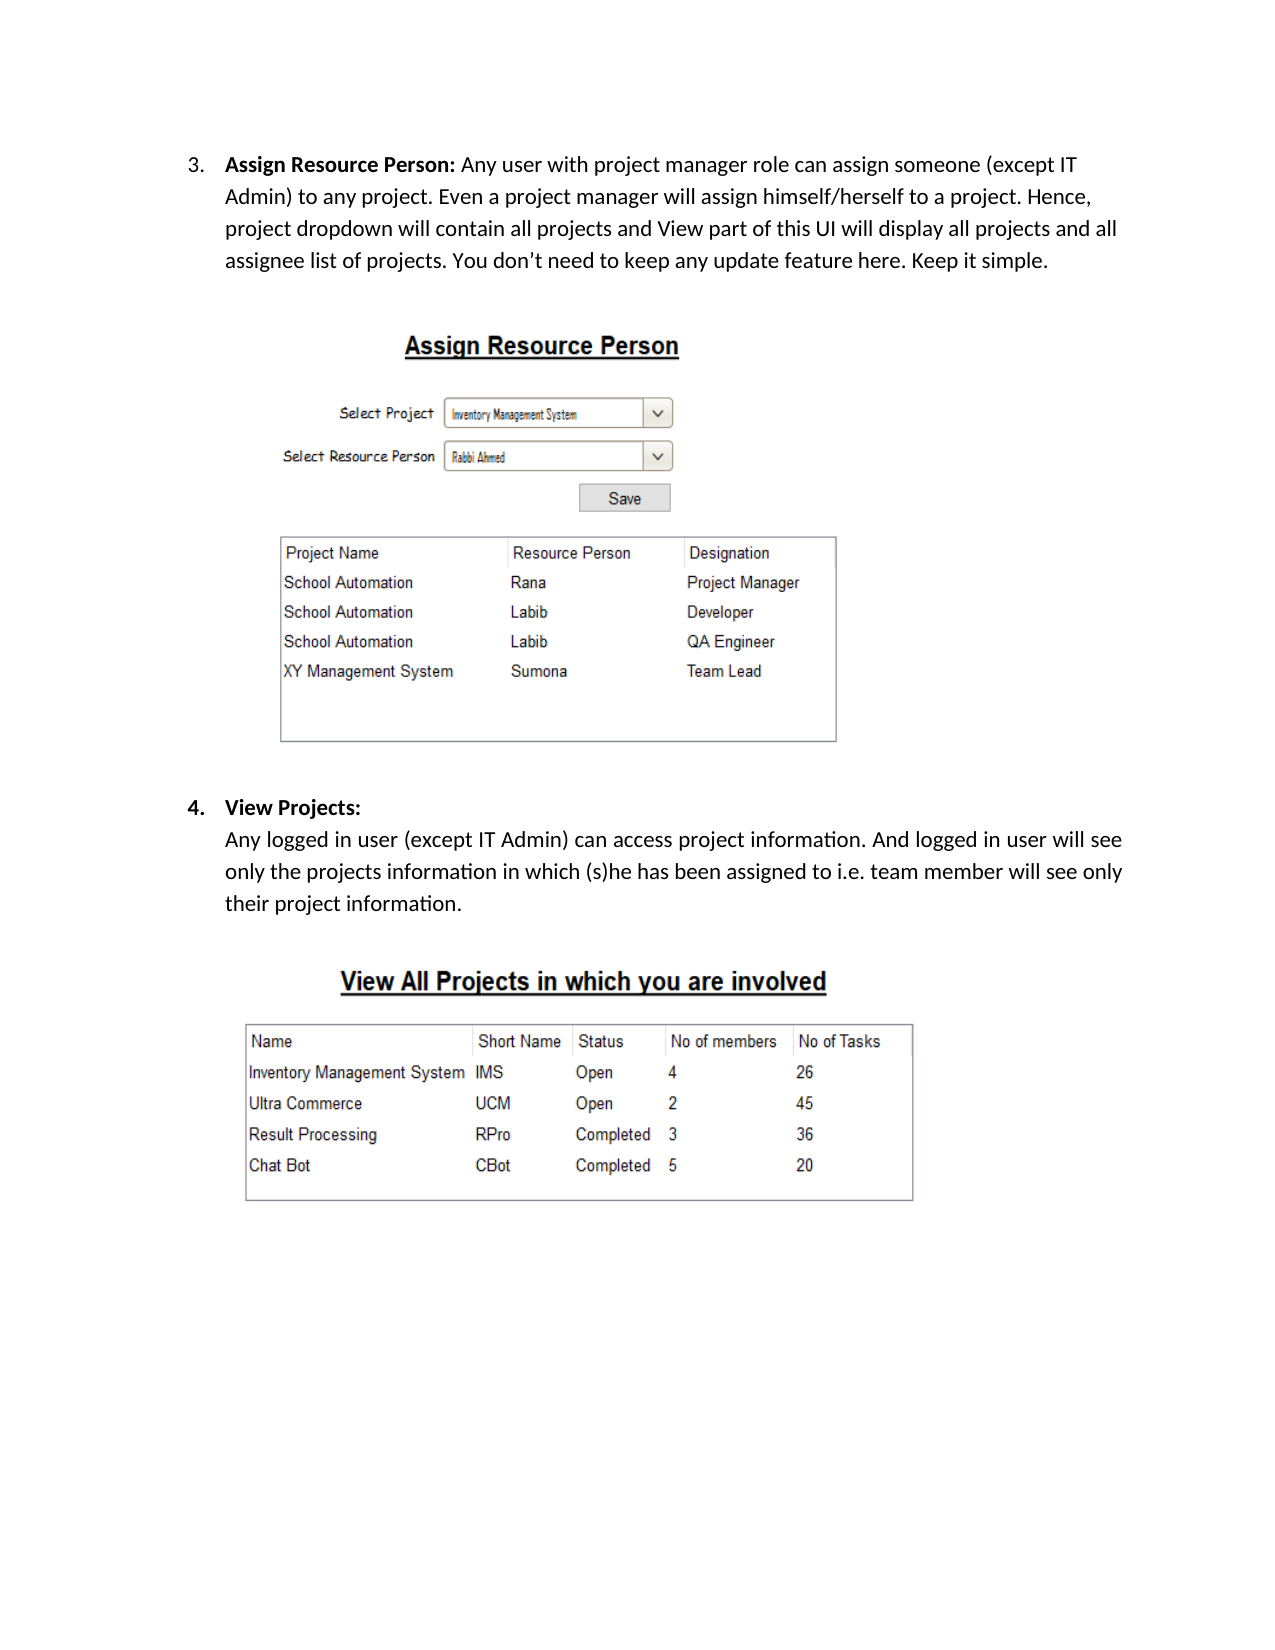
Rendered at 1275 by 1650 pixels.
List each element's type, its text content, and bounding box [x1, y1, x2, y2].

list Assign Resource Person: Any user with project manager role can assign someone (except IT Admin) to any project. Even a project manager will assign himself/herself to a project. Hence, project dropdown will contain all projects and View part of this UI will display all projects and all assignee list of projects. You don’t need to keep any update feature here. Keep it simple. [187, 150, 1125, 274]
list View Projects: [187, 793, 1125, 821]
list Any logged in user (except IT Admin) can access project information. And logged in user will see only the projects information in which (s)he has been assigned to i.e. team member will see only their project information. [225, 825, 1125, 918]
picture [225, 953, 934, 1218]
picture [225, 311, 858, 757]
